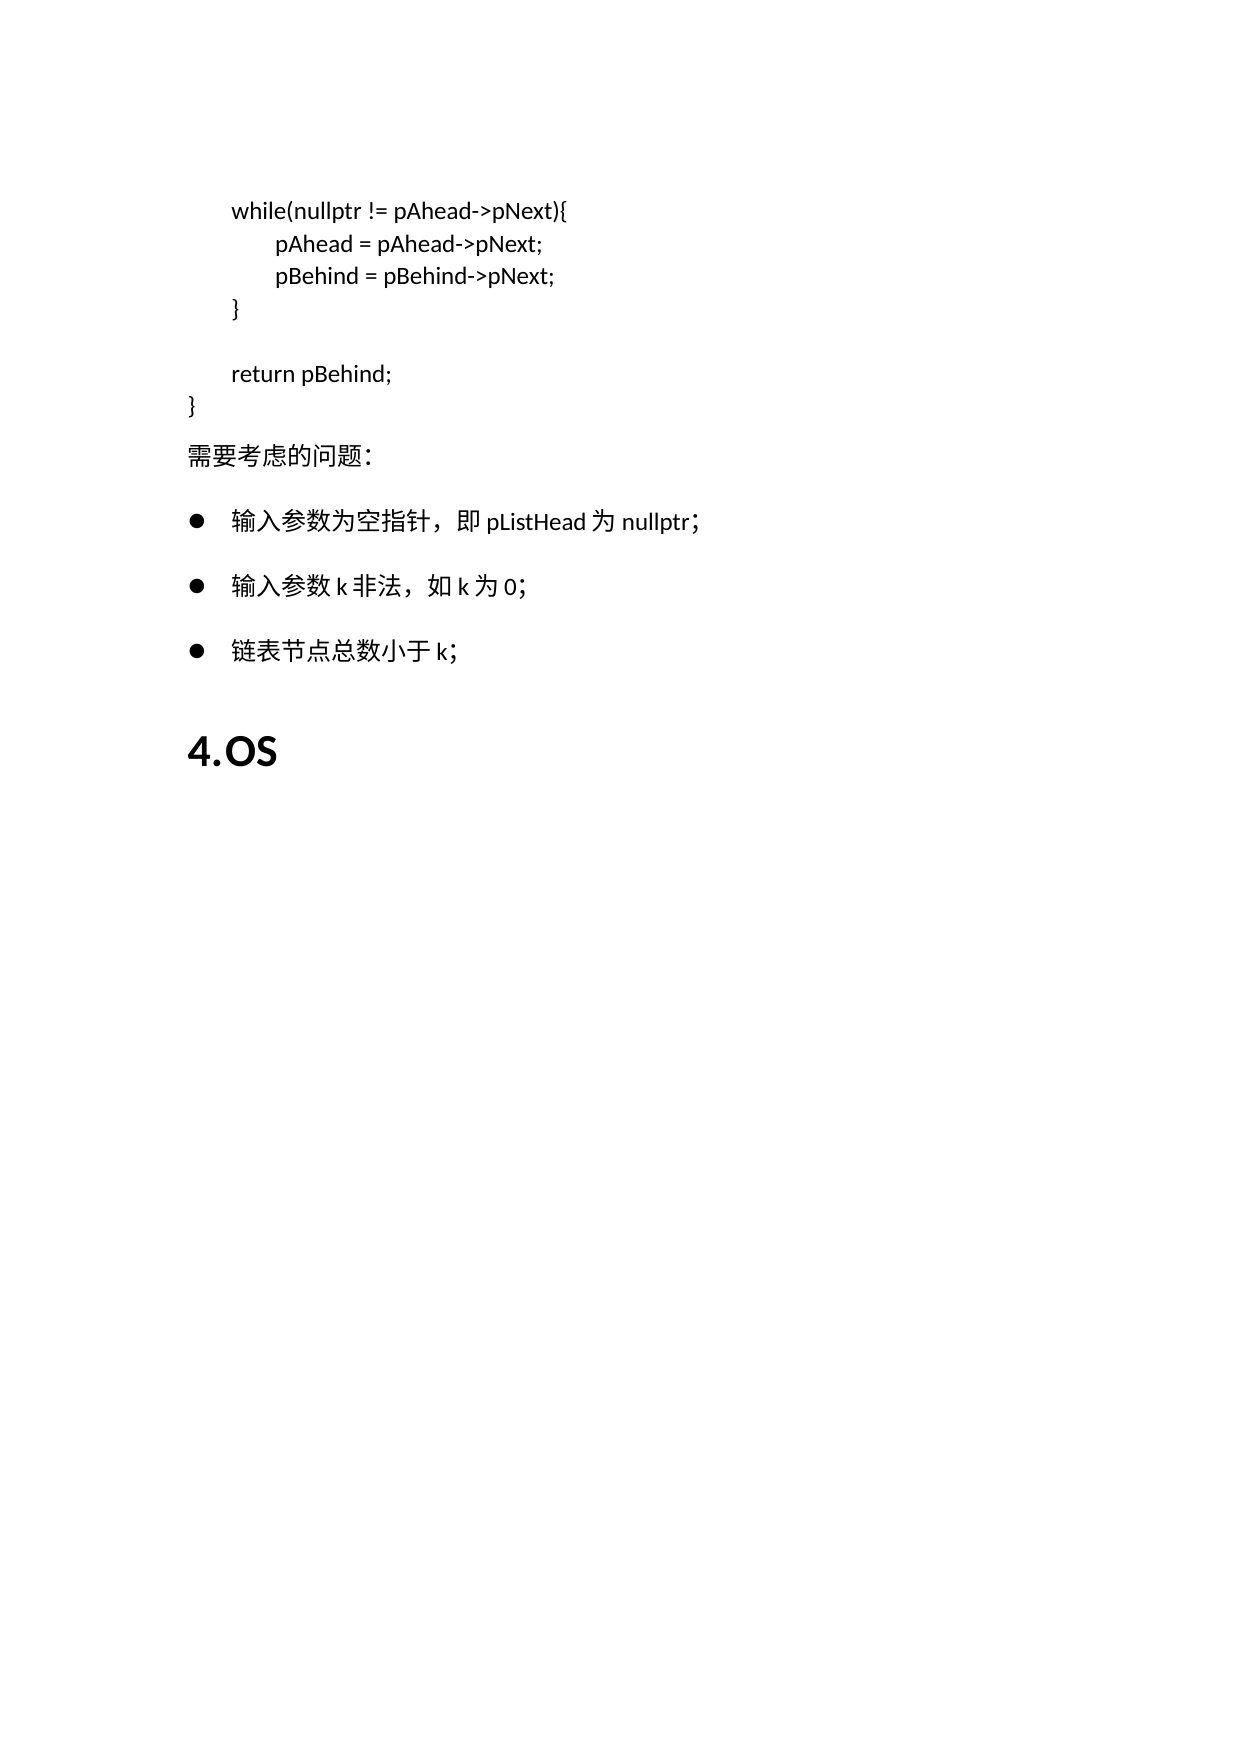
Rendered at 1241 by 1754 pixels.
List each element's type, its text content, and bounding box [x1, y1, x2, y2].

list 链表节点总数小于k； [187, 617, 1053, 682]
text return pBehind; [187, 357, 1053, 389]
text } [231, 292, 1053, 324]
subtitle OS [187, 717, 1053, 782]
text 需要考虑的问题： [187, 422, 1053, 487]
text pBehind = pBehind->pNext; [187, 259, 1053, 292]
text } [187, 389, 1053, 422]
text while(nullptr != pAhead->pNext){ [187, 194, 1053, 227]
text pAhead = pAhead->pNext; [187, 227, 1053, 259]
list 输入参数k非法，如k为0； [187, 552, 1053, 617]
list 输入参数为空指针，即pListHead为nullptr； [187, 487, 1053, 552]
